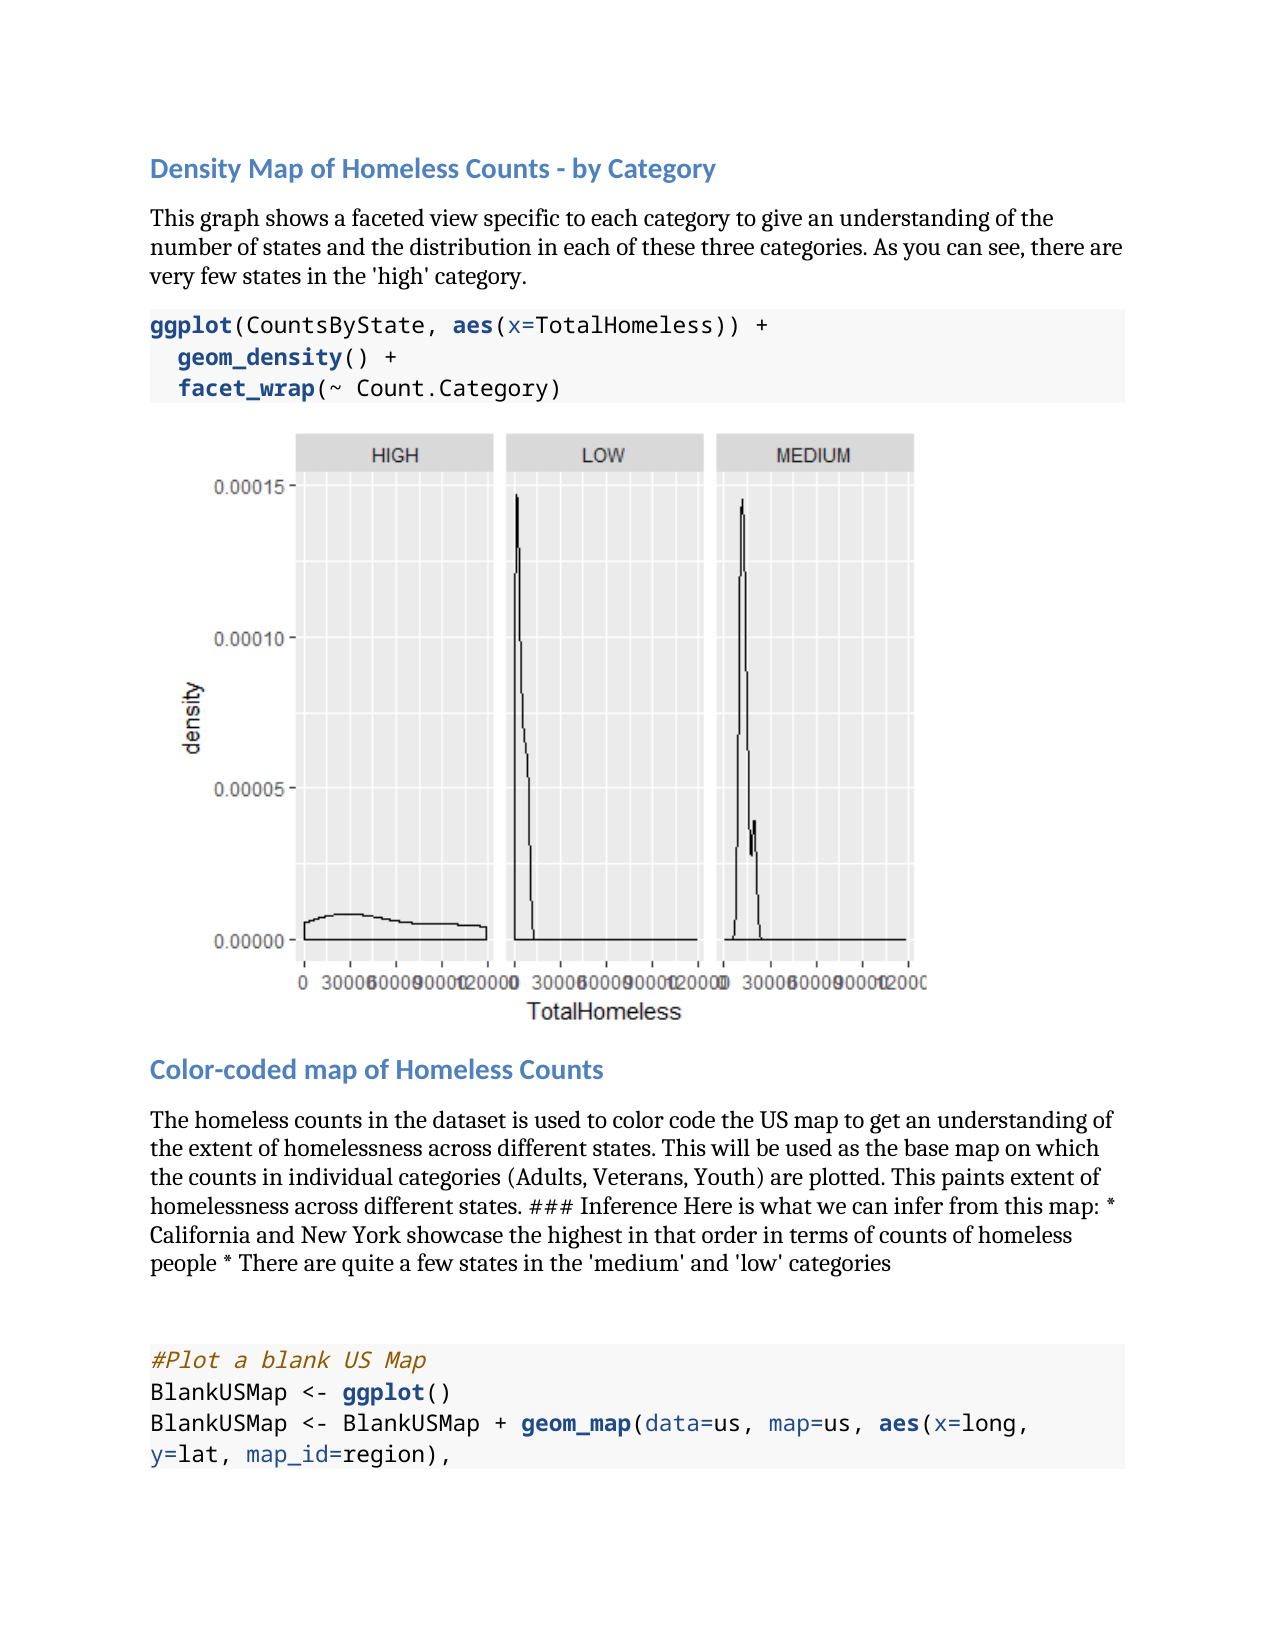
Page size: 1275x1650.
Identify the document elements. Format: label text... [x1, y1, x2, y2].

text ggplot(CountsByState, aes(x=TotalHomeless)) + geom_density() + facet_wrap(~ Count.Category) [397, 309, 1125, 403]
text The homeless counts in the dataset is used to color code the US map to get an understanding of the extent of homelessness across different states. This will be used as the base map on which the counts in individual categories (Adults, Veterans, Youth) are plotted. This paints extent of homelessness across different states. ### Inference Here is what we can infer from this map: * California and New York showcase the highest in that order in terms of counts of homeless people * There are quite a few states in the 'medium' and 'low' categories [150, 1106, 1125, 1278]
picture [168, 423, 927, 1031]
subtitle Density Map of Homeless Counts - by Category [150, 150, 1125, 186]
subtitle Color-coded map of Homeless Counts [150, 1051, 1125, 1087]
text This graph shows a faceted view specific to each category to give an understanding of the number of states and the distribution in each of these three categories. As you can see, there are very few states in the 'high' category. [150, 204, 1125, 291]
